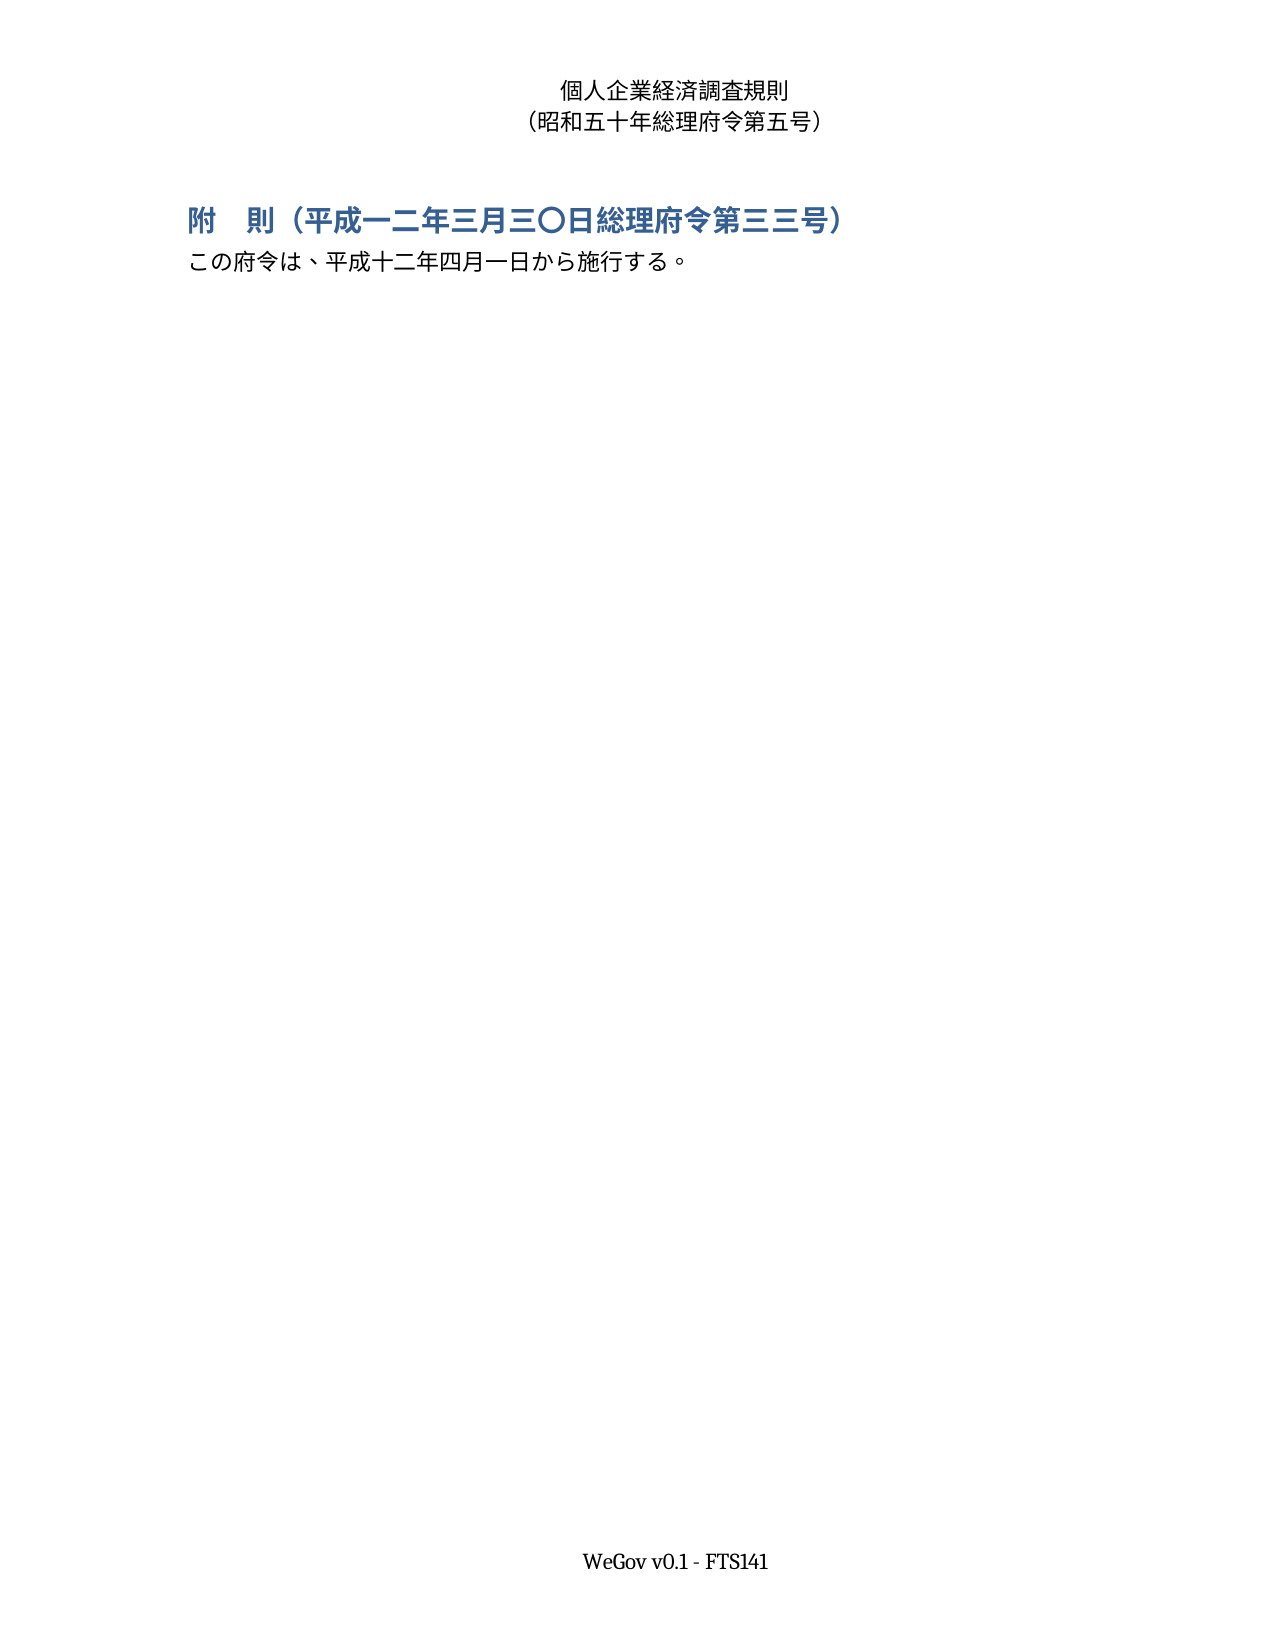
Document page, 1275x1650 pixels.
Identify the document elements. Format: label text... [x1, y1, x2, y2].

text この府令は、平成十二年四月一日から施行する。 [187, 246, 1087, 277]
subtitle 附 則（平成一二年三月三〇日総理府令第三三号） [187, 200, 1087, 240]
